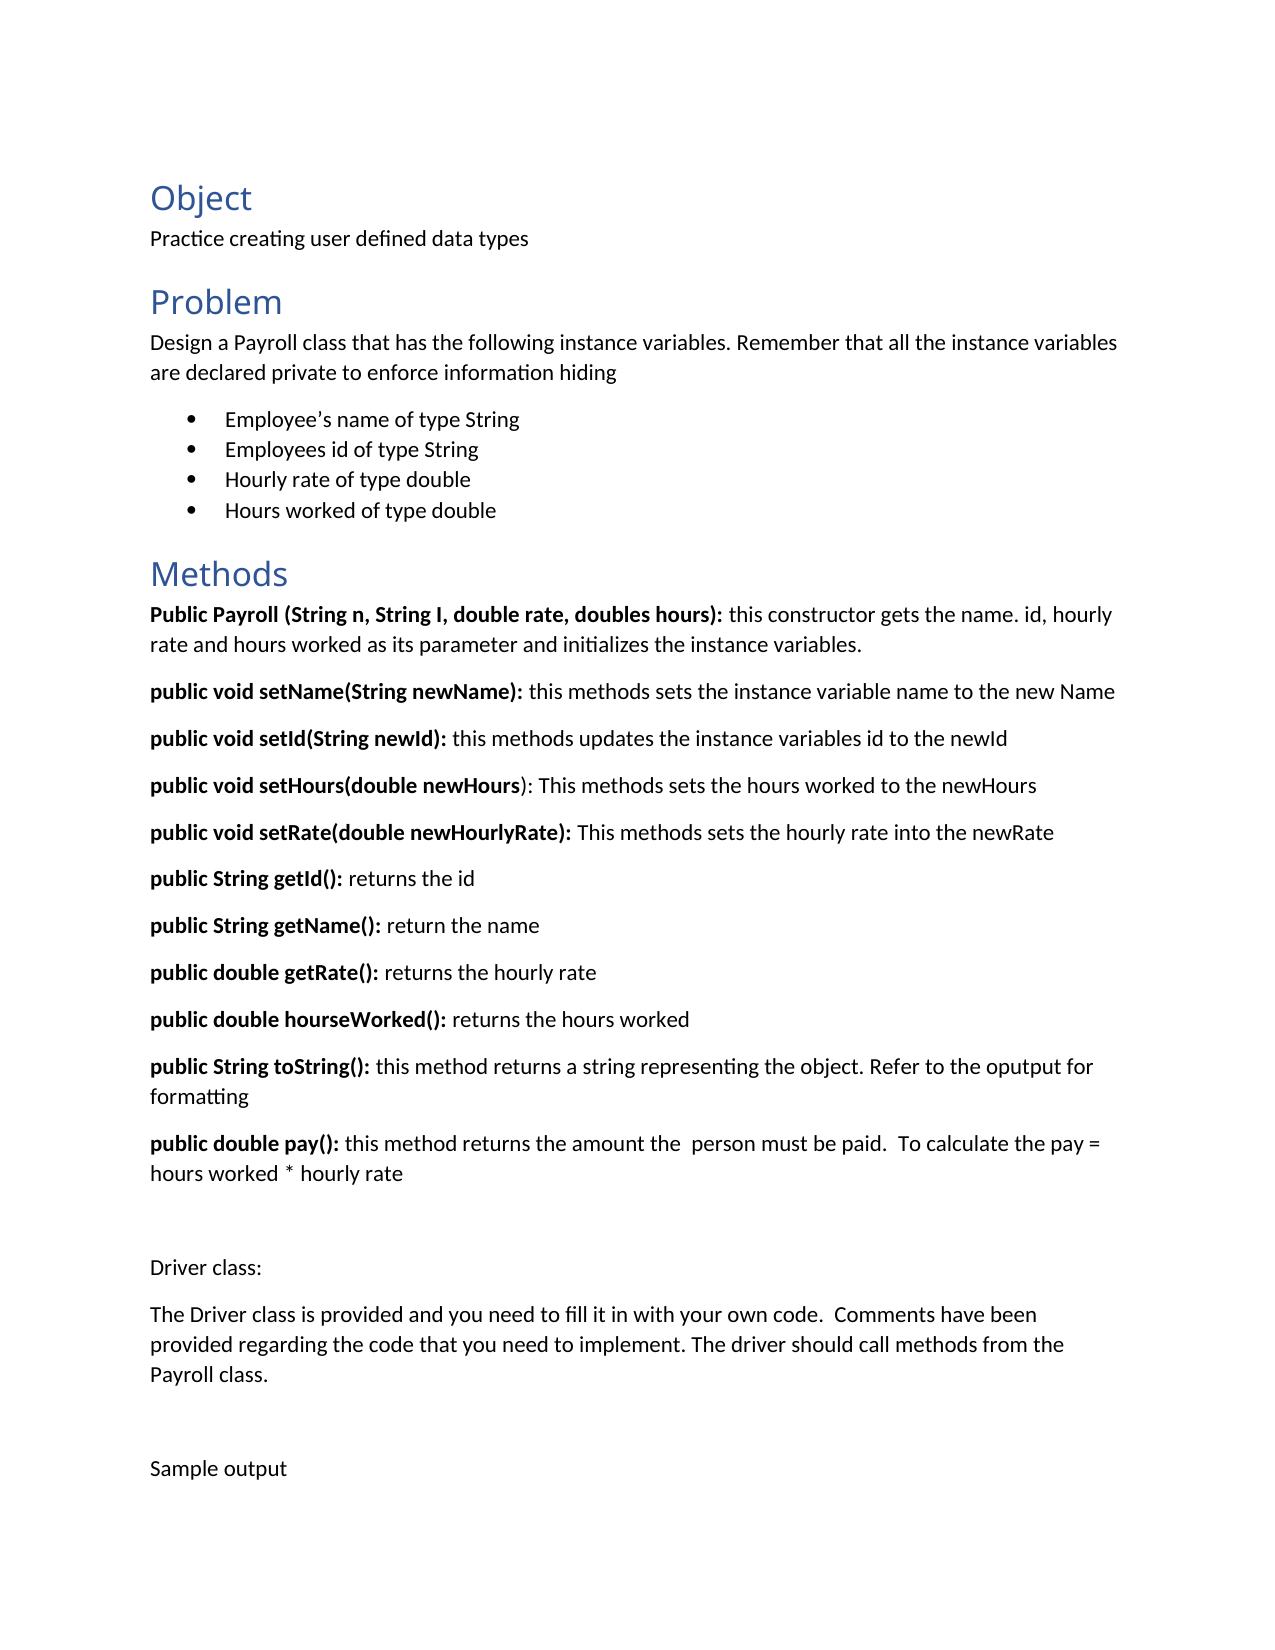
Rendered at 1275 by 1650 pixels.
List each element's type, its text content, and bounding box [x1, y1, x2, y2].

text public String getName(): return the name [150, 911, 1125, 939]
subtitle Problem [150, 279, 1125, 324]
text public String getId(): returns the id [150, 864, 1125, 893]
list Employees id of type String [187, 435, 1125, 463]
text public double pay(): this method returns the amount the person must be paid. To calculate the pay = hours worked * hourly rate [150, 1129, 1125, 1187]
text public String toString(): this method returns a string representing the object. Refer to the oputput for formatting [150, 1052, 1125, 1110]
text public double hourseWorked(): returns the hours worked [150, 1005, 1125, 1033]
text Sample output [150, 1454, 1125, 1482]
text The Driver class is provided and you need to fill it in with your own code. Comments have been provided regarding the code that you need to implement. The driver should call methods from the Payroll class. [150, 1300, 1125, 1388]
text Practice creating user defined data types [150, 224, 1125, 252]
list Hourly rate of type double [187, 466, 1125, 494]
text public void setHours(double newHours): This methods sets the hours worked to the newHours [150, 771, 1125, 799]
subtitle Methods [150, 551, 1125, 596]
text public void setRate(double newHourlyRate): This methods sets the hourly rate into the newRate [150, 818, 1125, 846]
text Design a Payroll class that has the following instance variables. Remember that all the instance variables are declared private to enforce information hiding [150, 328, 1125, 386]
text public double getRate(): returns the hourly rate [150, 958, 1125, 986]
subtitle Object [150, 175, 1125, 220]
text public void setName(String newName): this methods sets the instance variable name to the new Name [150, 677, 1125, 705]
list Employee’s name of type String [187, 405, 1125, 433]
list Hours worked of type double [187, 496, 1125, 524]
text Driver class: [150, 1253, 1125, 1281]
text public void setId(String newId): this methods updates the instance variables id to the newId [150, 724, 1125, 752]
text Public Payroll (String n, String I, double rate, doubles hours): this constructor gets the name. id, hourly rate and hours worked as its parameter and initializes the instance variables. [150, 600, 1125, 658]
